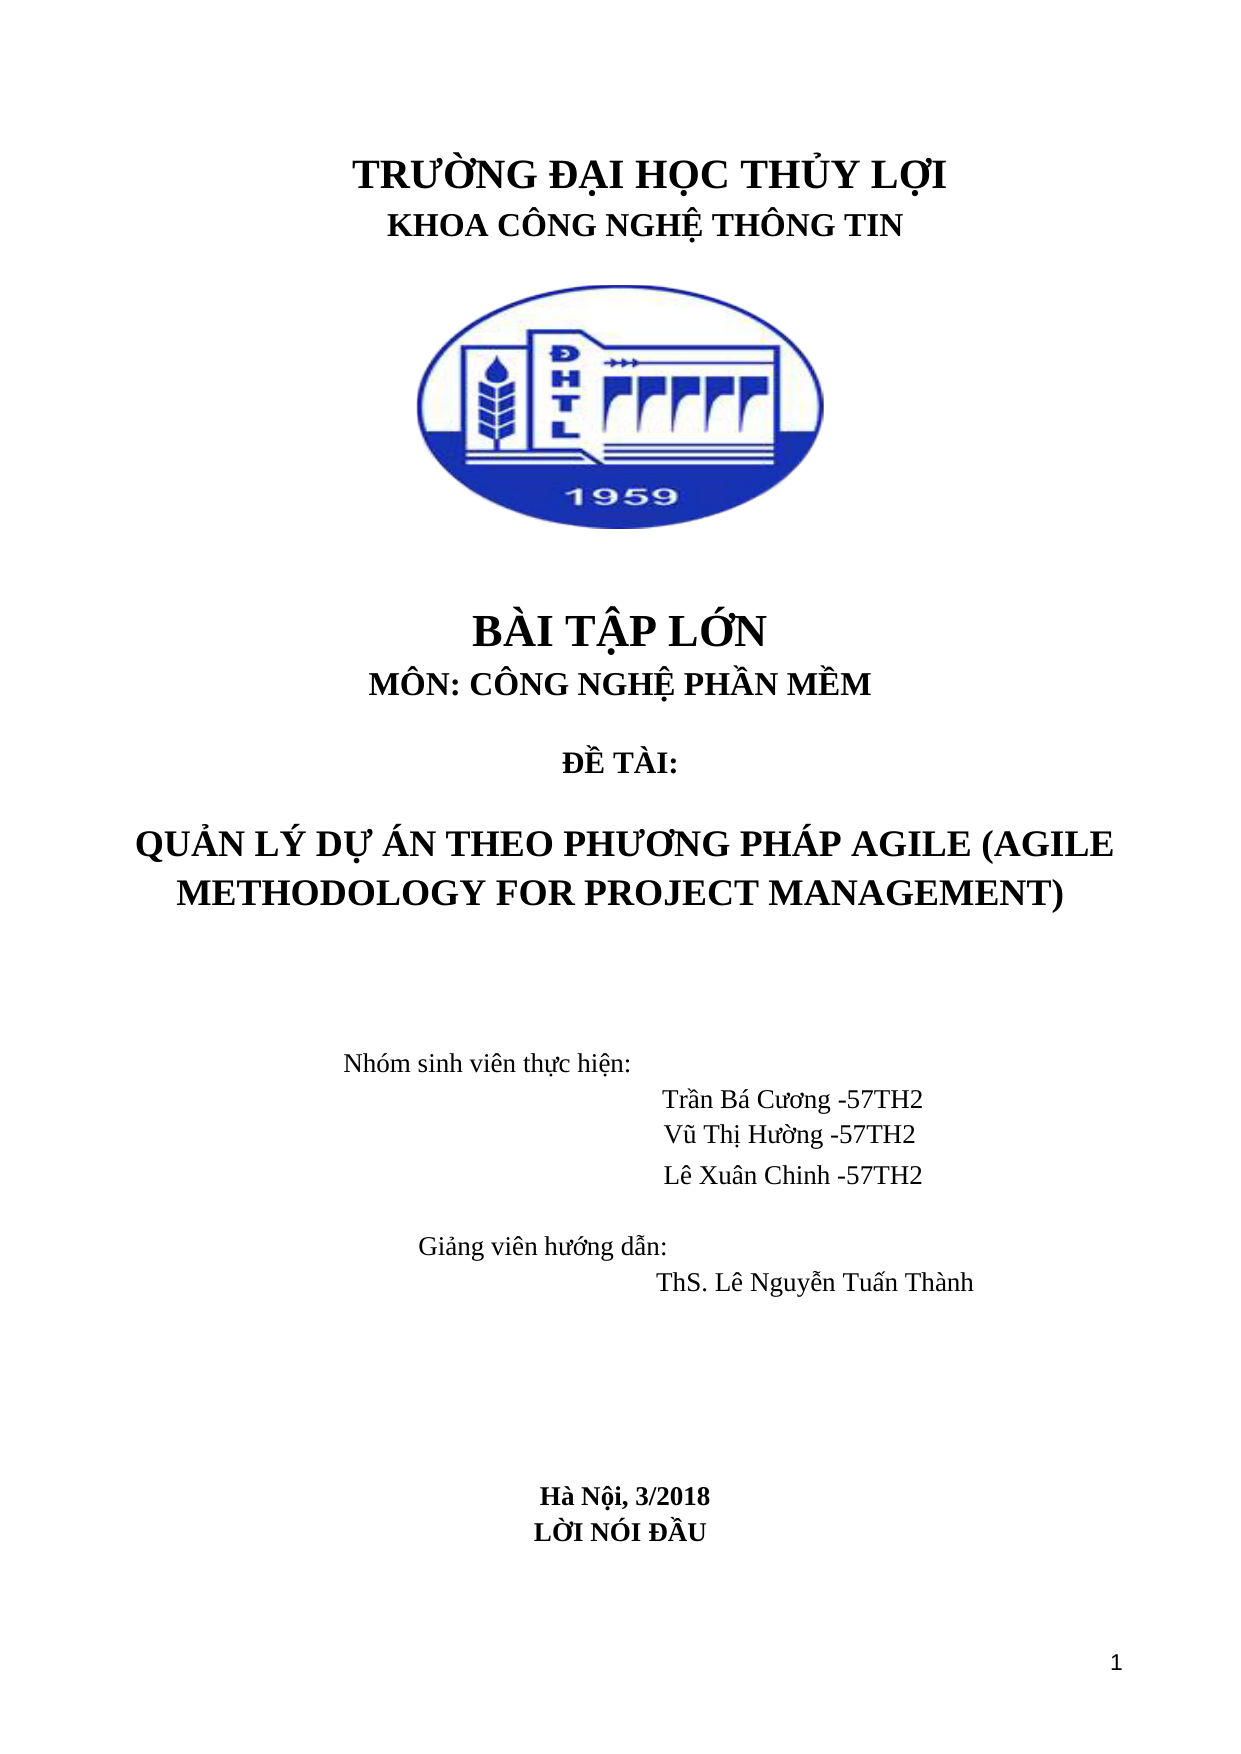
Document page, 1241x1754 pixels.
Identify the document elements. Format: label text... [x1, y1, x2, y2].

text ĐỀ TÀI: [118, 744, 1122, 780]
text Trần Bá Cương -57TH2 [418, 1083, 1122, 1114]
text MÔN: CÔNG NGHỆ PHẦN MỀM [118, 664, 1122, 703]
text Hà Nội, 3/2018 [418, 1480, 1122, 1512]
text ThS. Lê Nguyễn Tuấn Thành [493, 1266, 1122, 1297]
text BÀI TẬP LỚN [118, 604, 1122, 657]
text Lê Xuân Chinh -57TH2 [418, 1159, 1122, 1190]
text Giảng viên hướng dẫn: [418, 1230, 1122, 1261]
text TRƯỜNG ĐẠI HỌC THỦY LỢI [177, 150, 1122, 198]
text KHOA CÔNG NGHỆ THÔNG TIN [118, 205, 1122, 243]
text QUẢN LÝ DỰ ÁN THEO PHƯƠNG PHÁP AGILE (AGILE METHODOLOGY FOR PROJECT MANAGEMENT) [118, 821, 1122, 914]
text Nhóm sinh viên thực hiện: [268, 1047, 1122, 1078]
picture [416, 285, 824, 529]
text Vũ Thị Hường -57TH2 [568, 1118, 1122, 1149]
text LỜI NÓI ĐẦU [118, 1516, 1122, 1547]
